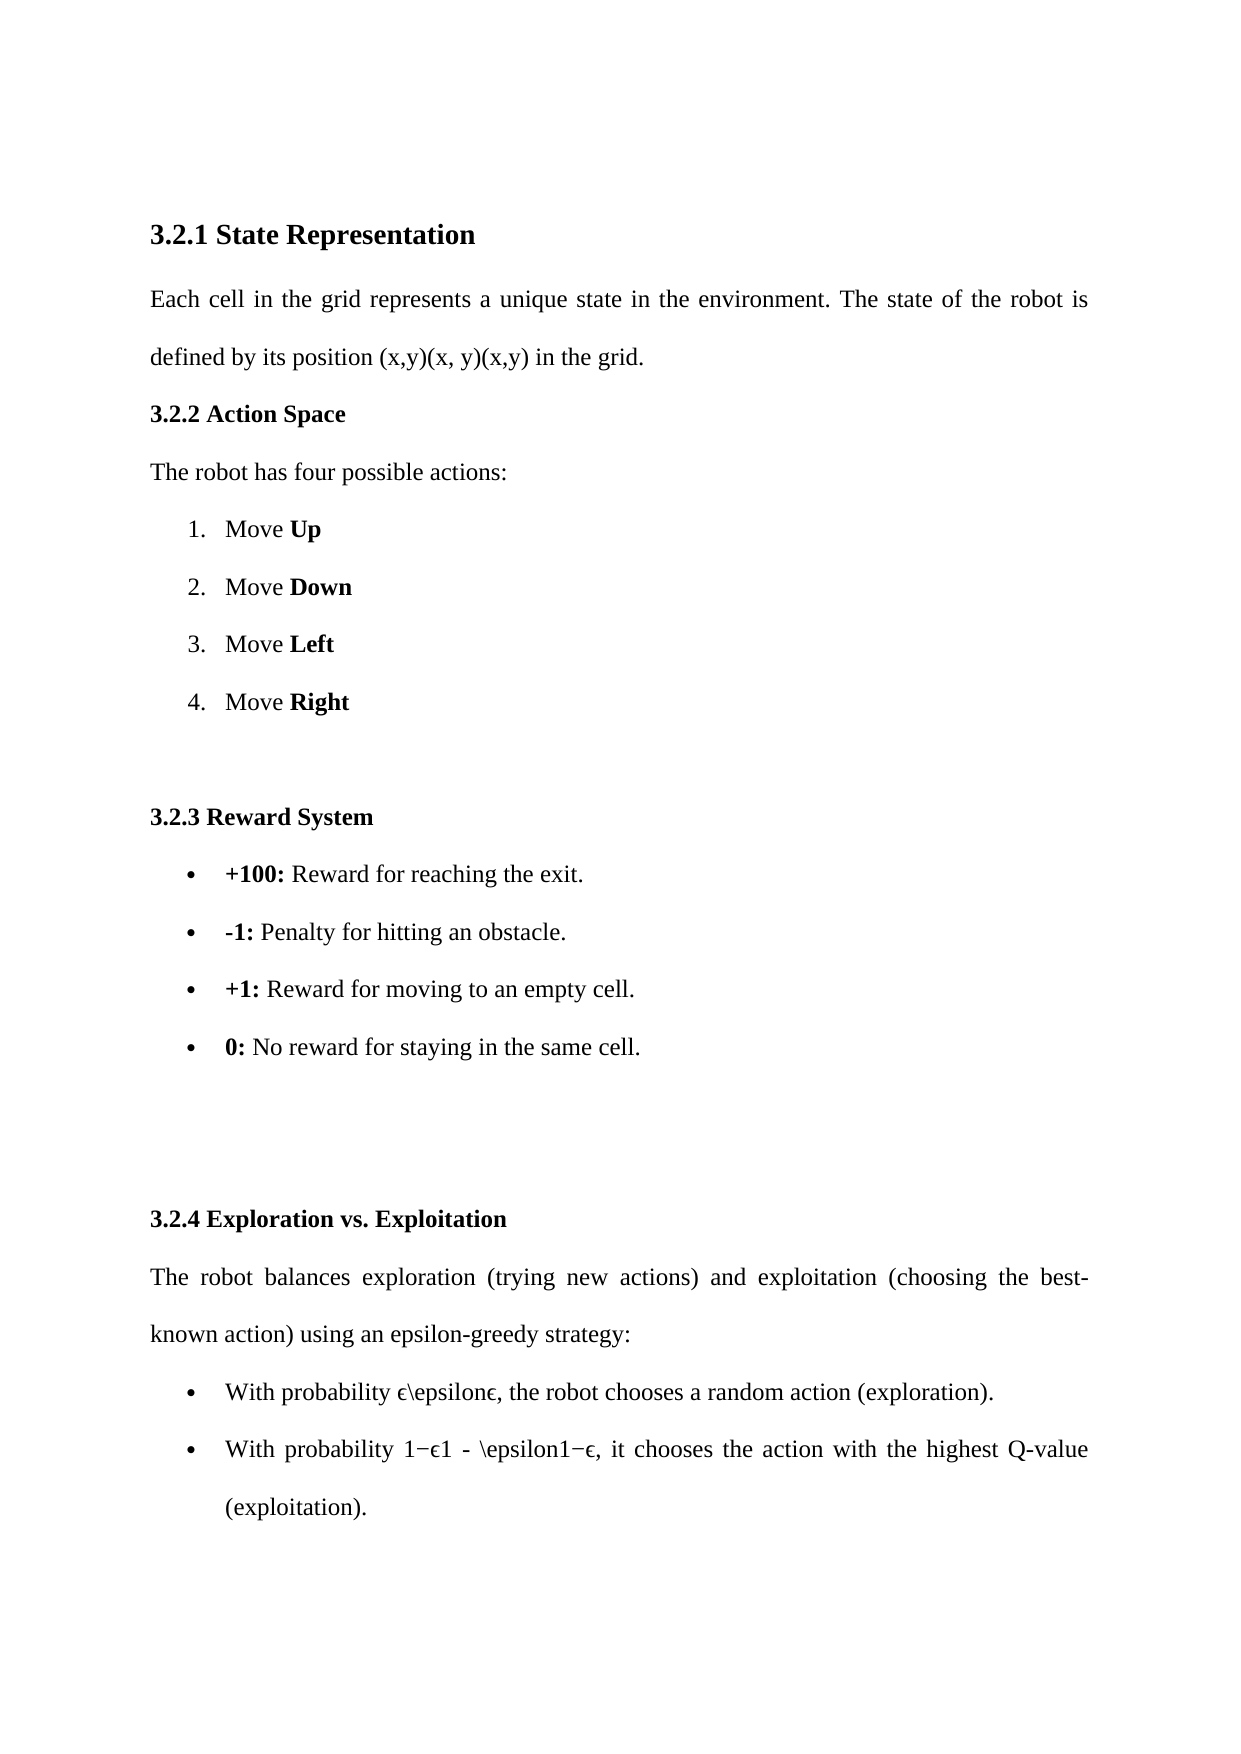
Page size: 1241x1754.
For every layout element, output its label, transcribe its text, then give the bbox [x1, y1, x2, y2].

text 3.2.2 Action Space [150, 399, 1090, 428]
list With probability 1−ϵ1 - \epsilon1−ϵ, it chooses the action with the highest Q-value (exploitation). [187, 1434, 1090, 1520]
text The robot balances exploration (trying new actions) and exploitation (choosing the best-known action) using an epsilon-greedy strategy: [150, 1262, 1090, 1348]
list Move Left [187, 629, 1090, 658]
list +1: Reward for moving to an empty cell. [187, 974, 1090, 1003]
text 3.2.1 State Representation [150, 217, 1090, 251]
text 3.2.4 Exploration vs. Exploitation [150, 1204, 1090, 1233]
list Move Down [187, 572, 1090, 600]
list Move Up [187, 514, 1090, 543]
list 0: No reward for staying in the same cell. [187, 1032, 1090, 1060]
list -1: Penalty for hitting an obstacle. [187, 917, 1090, 945]
list +100: Reward for reaching the exit. [187, 859, 1090, 888]
list With probability ϵ\epsilonϵ, the robot chooses a random action (exploration). [187, 1377, 1090, 1405]
text Each cell in the grid represents a unique state in the environment. The state of the robot is defined by its position (x,y)(x, y)(x,y) in the grid. [150, 284, 1090, 370]
text The robot has four possible actions: [150, 457, 1090, 485]
list Move Right [187, 687, 1090, 715]
text 3.2.3 Reward System [150, 802, 1090, 830]
